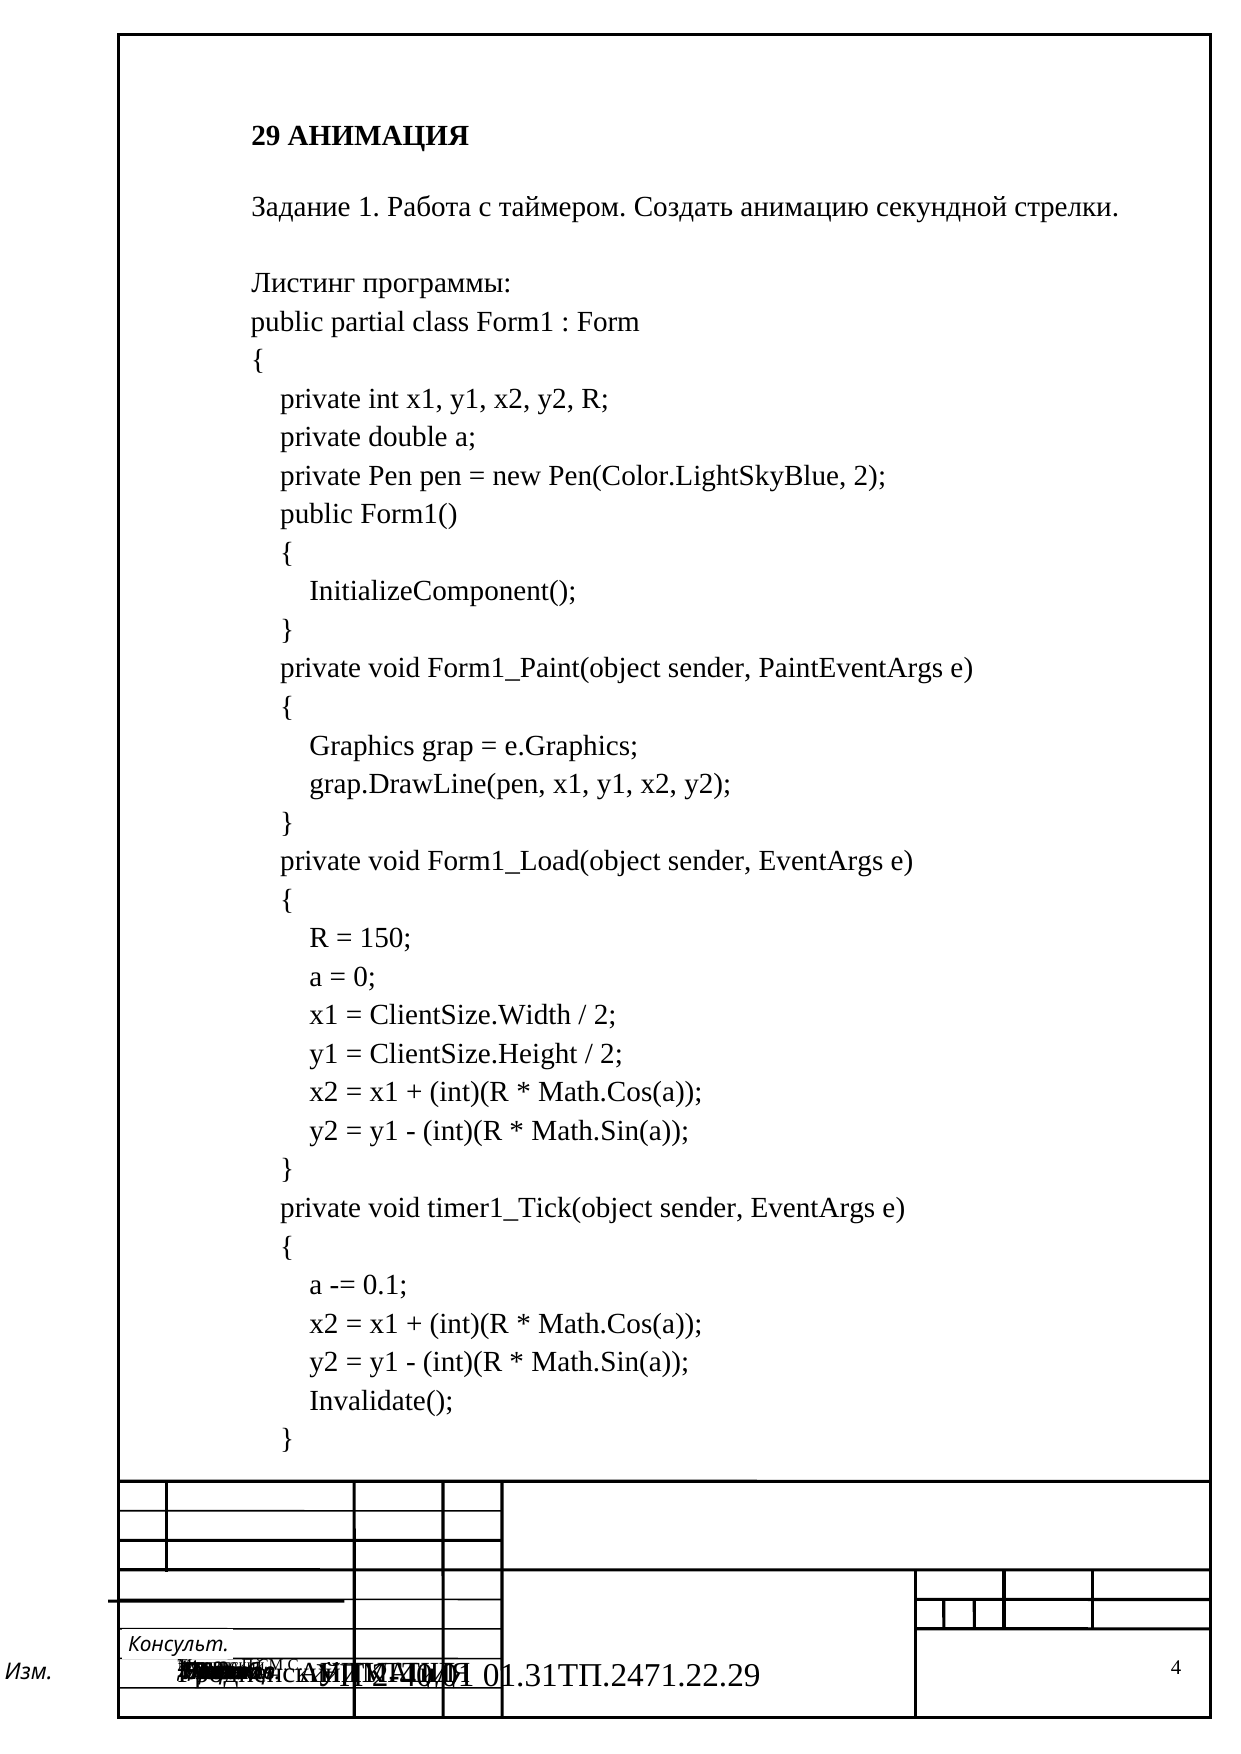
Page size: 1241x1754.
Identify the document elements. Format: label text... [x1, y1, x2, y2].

text public Form1() [177, 496, 1181, 530]
text private void Form1_Load(object sender, EventArgs e) [177, 843, 1181, 877]
text { [177, 882, 1181, 915]
text y2 = y1 - (int)(R * Math.Sin(a)); [177, 1344, 1181, 1378]
text } [177, 805, 1181, 838]
text } [177, 1421, 1181, 1455]
text Invalidate(); [177, 1383, 1181, 1416]
text private double a; [177, 419, 1181, 453]
text x2 = x1 + (int)(R * Math.Cos(a)); [177, 1306, 1181, 1339]
text Graphics grap = e.Graphics; [177, 728, 1181, 761]
text R = 150; [177, 920, 1181, 954]
text Листинг программы: [177, 265, 1181, 299]
text { [177, 342, 1181, 376]
text private void timer1_Tick(object sender, EventArgs e) [177, 1190, 1181, 1224]
text { [177, 535, 1181, 568]
text } [177, 1152, 1181, 1185]
text } [177, 612, 1181, 646]
text public partial class Form1 : Form [177, 304, 1181, 337]
text a = 0; [177, 959, 1181, 992]
text x2 = x1 + (int)(R * Math.Cos(a)); [177, 1074, 1181, 1108]
text x1 = ClientSize.Width / 2; [177, 997, 1181, 1031]
text private int x1, y1, x2, y2, R; [177, 381, 1181, 414]
text grap.DrawLine(pen, x1, y1, x2, y2); [177, 766, 1181, 800]
text { [177, 689, 1181, 723]
text Задание 1. Работа с таймером. Создать анимацию секундной стрелки. [177, 189, 1181, 223]
text private Pen pen = new Pen(Color.LightSkyBlue, 2); [177, 458, 1181, 491]
text 29 АНИМАЦИЯ [177, 118, 1181, 152]
text y1 = ClientSize.Height / 2; [177, 1036, 1181, 1069]
text InitializeComponent(); [177, 573, 1181, 607]
text a -= 0.1; [177, 1267, 1181, 1301]
text y2 = y1 - (int)(R * Math.Sin(a)); [177, 1113, 1181, 1147]
text private void Form1_Paint(object sender, PaintEventArgs e) [177, 651, 1181, 684]
text { [177, 1229, 1181, 1262]
